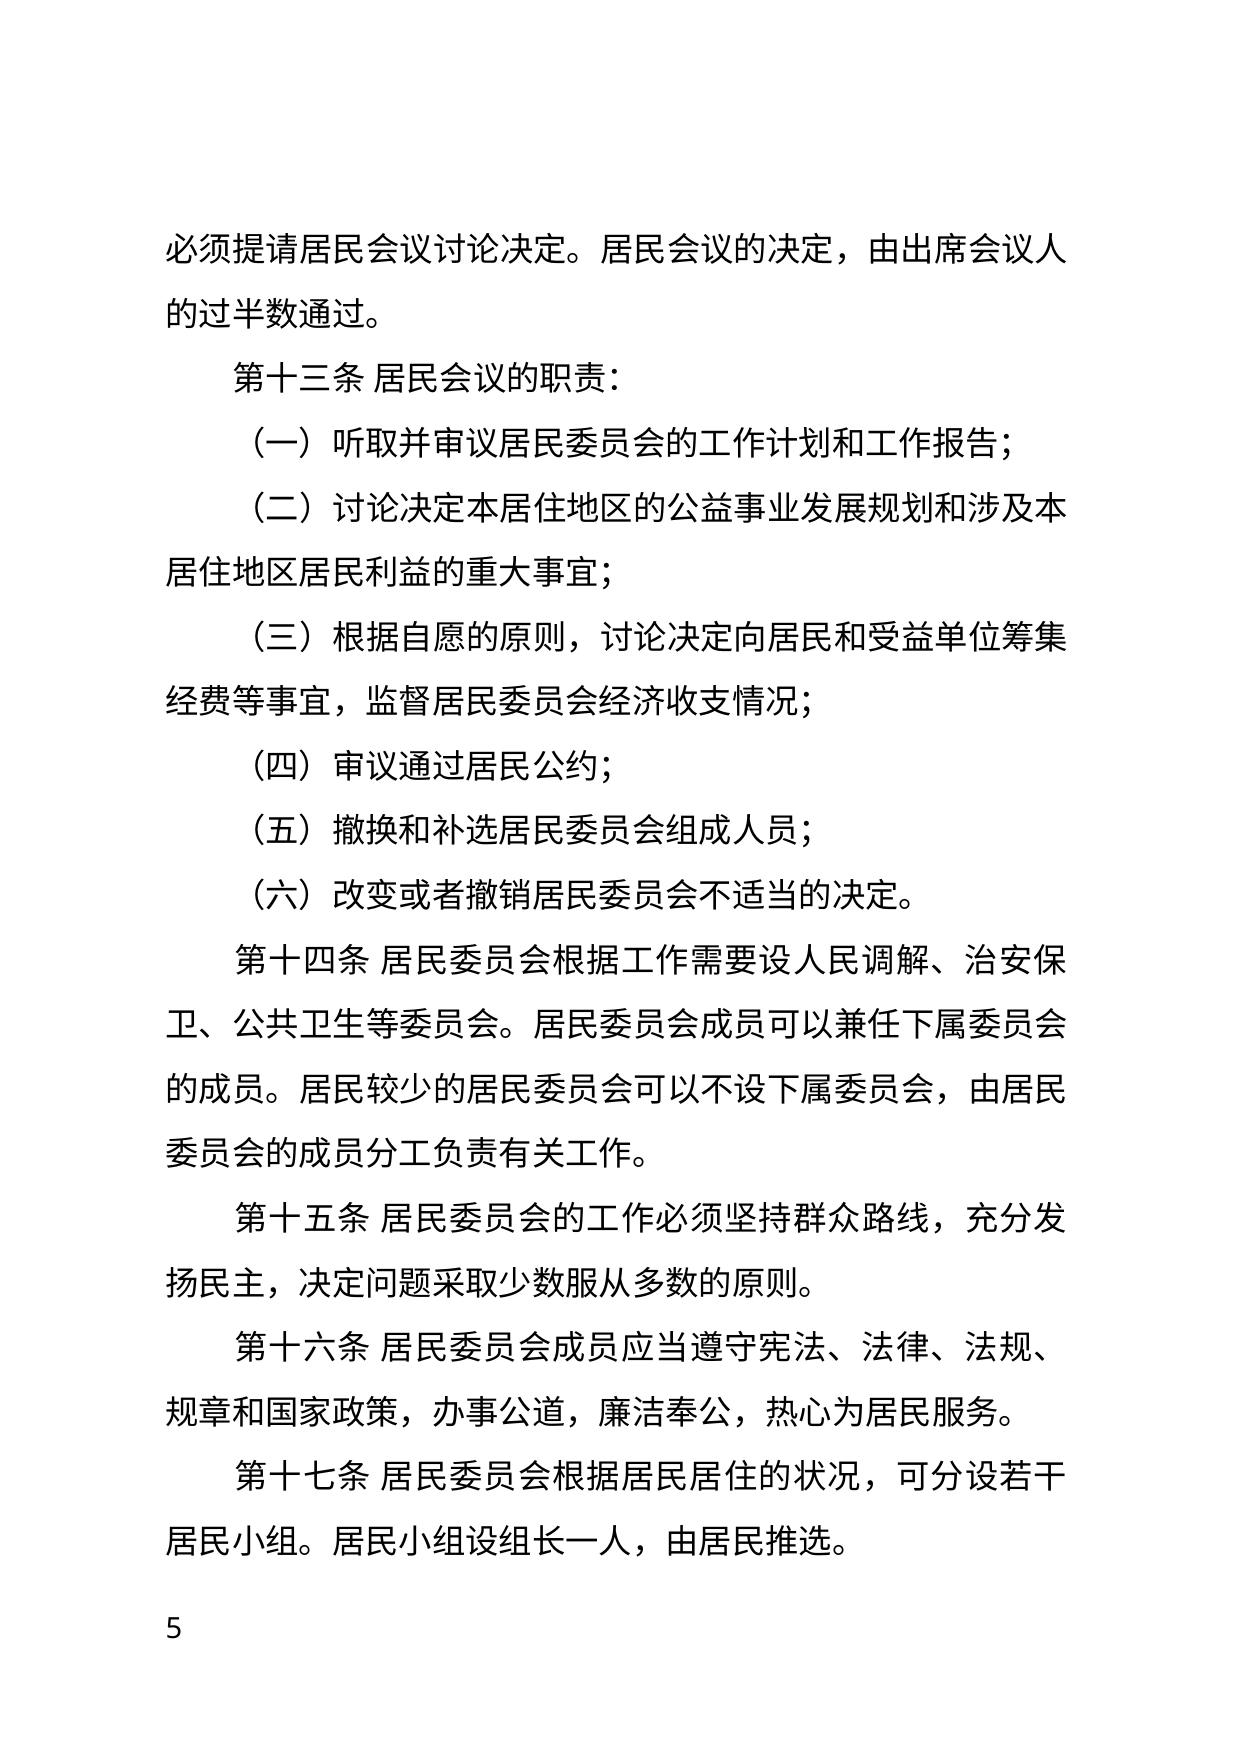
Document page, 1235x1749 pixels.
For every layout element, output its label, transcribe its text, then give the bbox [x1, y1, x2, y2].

text 第十五条 居民委员会的工作必须坚持群众路线，充分发扬民主，决定问题采取少数服从多数的原则。 [165, 1175, 1069, 1304]
text 第十七条 居民委员会根据居民居住的状况，可分设若干居民小组。居民小组设组长一人，由居民推选。 [165, 1434, 1069, 1563]
text （三）根据自愿的原则，讨论决定向居民和受益单位筹集经费等事宜，监督居民委员会经济收支情况； [165, 594, 1069, 723]
text （四）审议通过居民公约； [165, 723, 1069, 788]
text 第十四条 居民委员会根据工作需要设人民调解、治安保卫、公共卫生等委员会。居民委员会成员可以兼任下属委员会的成员。居民较少的居民委员会可以不设下属委员会，由居民委员会的成员分工负责有关工作。 [165, 917, 1069, 1175]
text 第十六条 居民委员会成员应当遵守宪法、法律、法规、规章和国家政策，办事公道，廉洁奉公，热心为居民服务。 [165, 1304, 1069, 1434]
text 第十三条 居民会议的职责： [165, 336, 1069, 400]
text （二）讨论决定本居住地区的公益事业发展规划和涉及本居住地区居民利益的重大事宜； [165, 465, 1069, 594]
text （一）听取并审议居民委员会的工作计划和工作报告； [165, 400, 1069, 465]
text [165, 207, 1069, 336]
text （五）撤换和补选居民委员会组成人员； [165, 788, 1069, 852]
text （六）改变或者撤销居民委员会不适当的决定。 [165, 852, 1069, 917]
